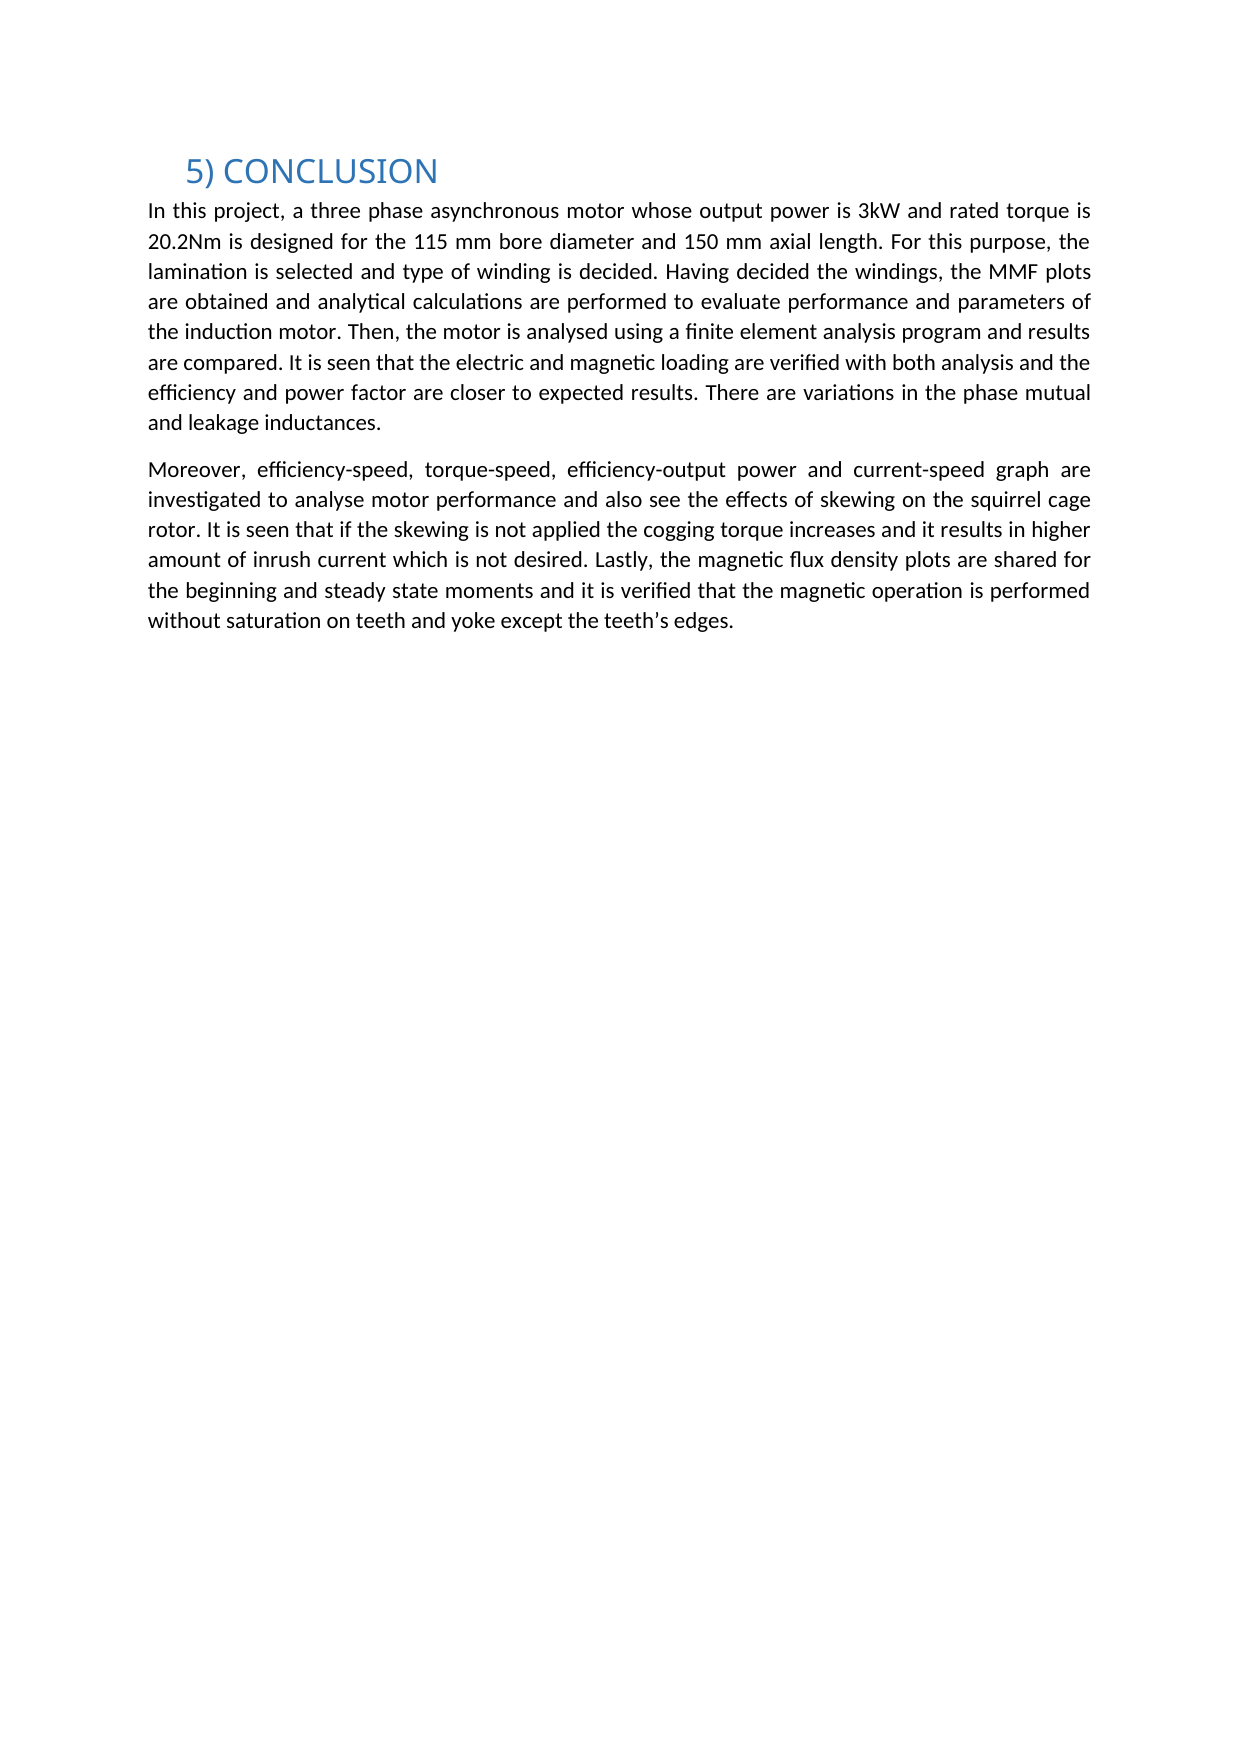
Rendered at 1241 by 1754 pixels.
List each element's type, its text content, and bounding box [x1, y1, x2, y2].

subtitle CONCLUSION [185, 148, 1093, 193]
text In this project, a three phase asynchronous motor whose output power is 3kW and rated torque is 20.2Nm is designed for the 115 mm bore diameter and 150 mm axial length. For this purpose, the lamination is selected and type of winding is decided. Having decided the windings, the MMF plots are obtained and analytical calculations are performed to evaluate performance and parameters of the induction motor. Then, the motor is analysed using a finite element analysis program and results are compared. It is seen that the electric and magnetic loading are verified with both analysis and the efficiency and power factor are closer to expected results. There are variations in the phase mutual and leakage inductances. [148, 197, 1093, 436]
text Moreover, efficiency-speed, torque-speed, efficiency-output power and current-speed graph are investigated to analyse motor performance and also see the effects of skewing on the squirrel cage rotor. It is seen that if the skewing is not applied the cogging torque increases and it results in higher amount of inrush current which is not desired. Lastly, the magnetic flux density plots are shared for the beginning and steady state moments and it is verified that the magnetic operation is performed without saturation on teeth and yoke except the teeth’s edges. [148, 455, 1093, 634]
